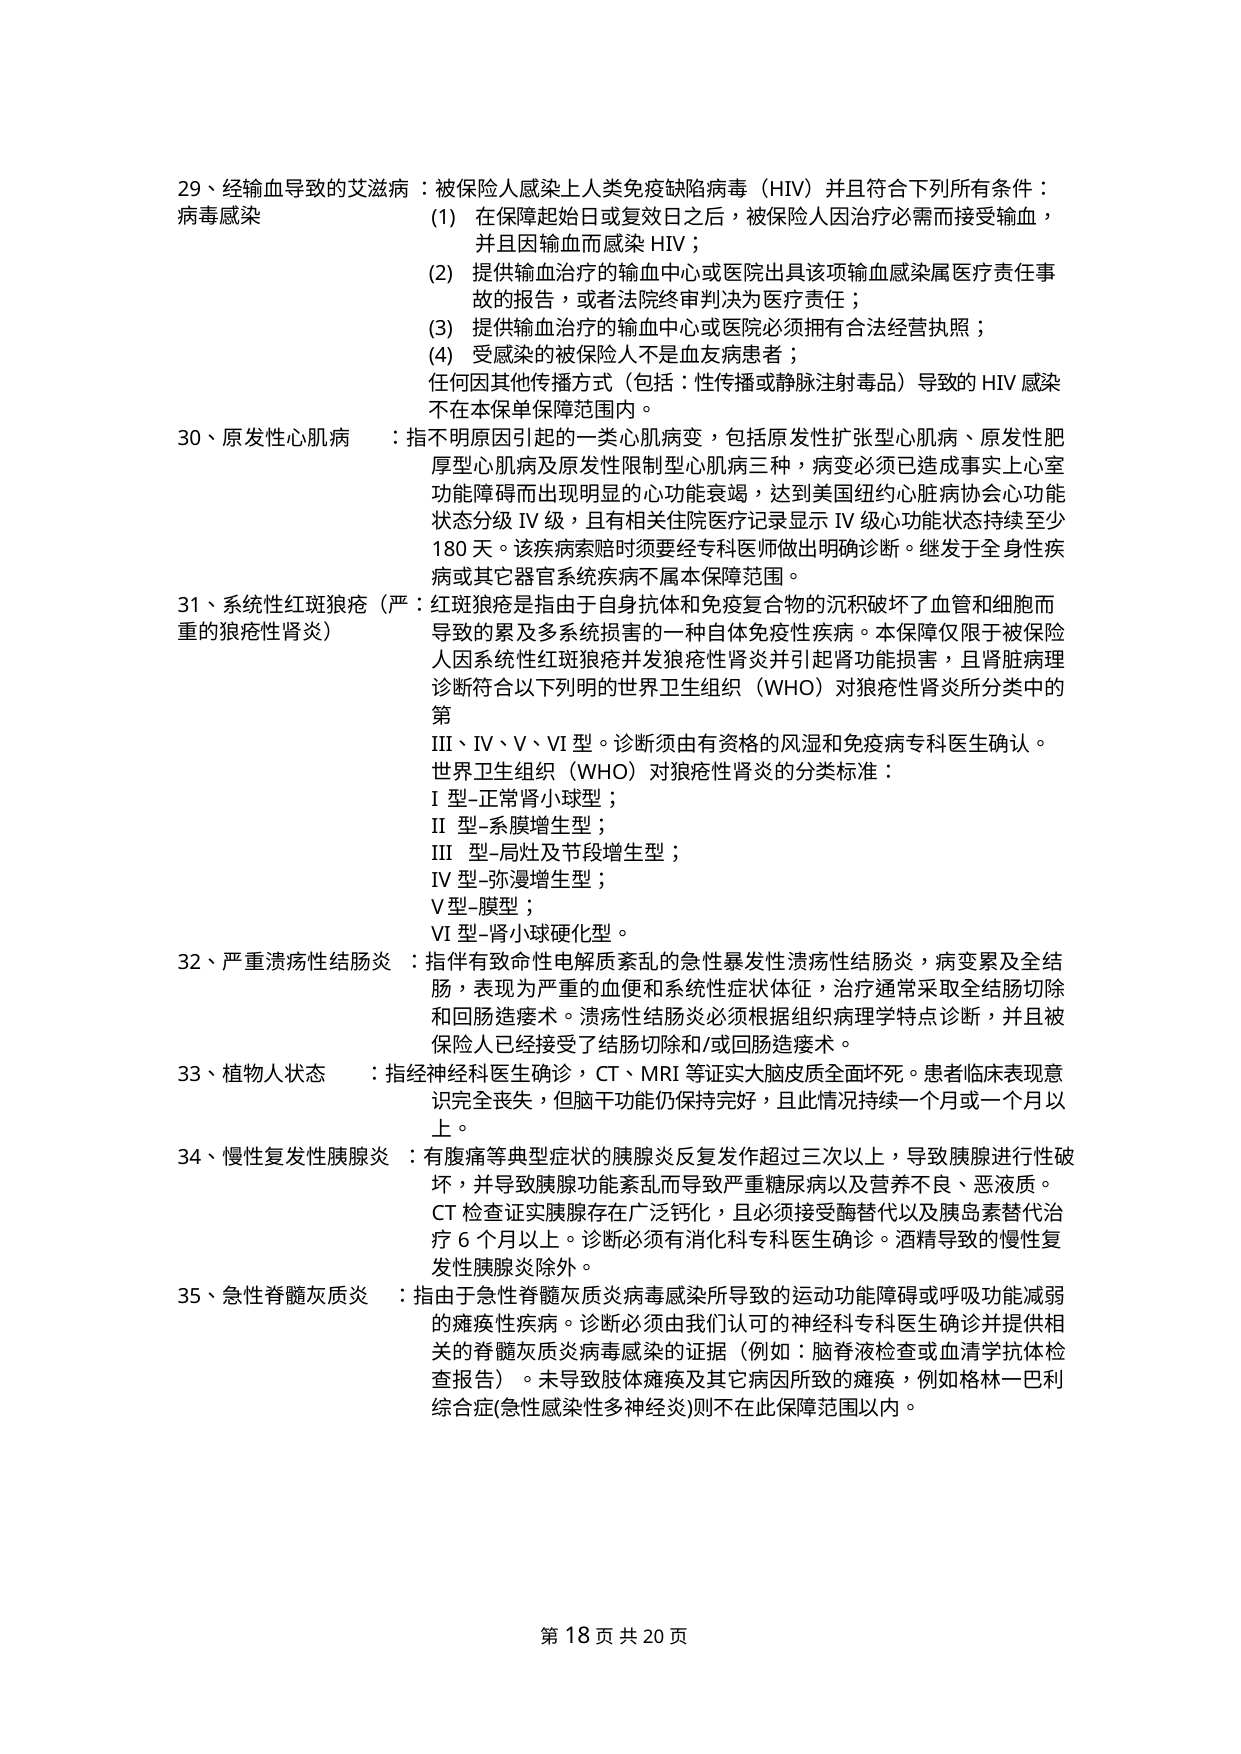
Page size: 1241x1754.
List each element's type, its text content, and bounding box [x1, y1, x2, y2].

text 30、原发性心肌病 ：指不明原因引起的一类心肌病变，包括原发性扩张型心肌病、原发性肥厚型心肌病及原发性限制型心肌病三种，病变必须已造成事实上心室功能障碍而出现明显的心功能衰竭，达到美国纽约心脏病协会心功能状态分级 IV 级，且有相关住院医疗记录显示 IV 级心功能状态持续至少 180 天。该疾病索赔时须要经专科医师做出明确诊断。继发于全身性疾病或其它器官系统疾病不属本保障范围。 [177, 423, 1066, 591]
text 34、慢性复发性胰腺炎 ：有腹痛等典型症状的胰腺炎反复发作超过三次以上，导致胰腺进行性破坏，并导致胰腺功能紊乱而导致严重糖尿病以及营养不良、恶液质。 [177, 1142, 1076, 1198]
text 任何因其他传播方式（包括：性传播或静脉注射毒品）导致的 HIV 感染不在本保单保障范围内。 [428, 368, 1065, 423]
text 导致的累及多系统损害的一种自体免疫性疾病。本保障仅限于被保险人因系统性红斑狼疮并发狼疮性肾炎并引起肾功能损害，且肾脏病理诊断符合以下列明的世界卫生组织（WHO）对狼疮性肾炎所分类中的第 [431, 618, 1066, 729]
text 重的狼疮性肾炎） [177, 618, 344, 645]
text 33、植物人状态 ：指经神经科医生确诊，CT、MRI 等证实大脑皮质全面坏死。患者临床表现意识完全丧失，但脑干功能仍保持完好，且此情况持续一个月或一个月以上。 [177, 1059, 1066, 1142]
list 提供输血治疗的输血中心或医院必须拥有合法经营执照； [428, 314, 1086, 341]
list 受感染的被保险人不是血友病患者； [428, 341, 1086, 368]
text 病毒感染 [177, 202, 261, 229]
text CT 检查证实胰腺存在广泛钙化，且必须接受酶替代以及胰岛素替代治疗 6 个月以上。诊断必须有消化科专科医生确诊。酒精导致的慢性复发性胰腺炎除外。 [431, 1198, 1065, 1282]
list 型–肾小球硬化型。 [431, 920, 1086, 947]
list 提供输血治疗的输血中心或医院出具该项输血感染属医疗责任事故的报告，或者法院终审判决为医疗责任； [428, 258, 1065, 314]
list 型–局灶及节段增生型； [431, 839, 1086, 866]
text 32、严重溃疡性结肠炎 ：指伴有致命性电解质紊乱的急性暴发性溃疡性结肠炎，病变累及全结肠，表现为严重的血便和系统性症状体征，治疗通常采取全结肠切除和回肠造瘘术。溃疡性结肠炎必须根据组织病理学特点诊断，并且被保险人已经接受了结肠切除和/或回肠造瘘术。 [177, 947, 1066, 1059]
list 在保障起始日或复效日之后，被保险人因治疗必需而接受输血， 并且因输血而感染HIV； [431, 202, 1065, 258]
list 型–系膜增生型； [431, 812, 1086, 839]
list 型–弥漫增生型； [431, 866, 1086, 893]
text 29、经输血导致的艾滋病 ：被保险人感染上人类免疫缺陷病毒（HIV）并且符合下列所有条件： [177, 174, 1086, 202]
list 型–膜型； [431, 893, 1086, 920]
text 35、急性脊髓灰质炎 ：指由于急性脊髓灰质炎病毒感染所导致的运动功能障碍或呼吸功能减弱的瘫痪性疾病。诊断必须由我们认可的神经科专科医生确诊并提供相关的脊髓灰质炎病毒感染的证据（例如：脑脊液检查或血清学抗体检查报告）。未导致肢体瘫痪及其它病因所致的瘫痪，例如格林一巴利综合症(急性感染性多神经炎)则不在此保障范围以内。 [177, 1282, 1066, 1421]
text III、IV、V、VI 型。诊断须由有资格的风湿和免疫病专科医生确认。世界卫生组织（WHO）对狼疮性肾炎的分类标准： [431, 729, 1067, 785]
text 31、系统性红斑狼疮（严：红斑狼疮是指由于自身抗体和免疫复合物的沉积破坏了血管和细胞而 [177, 591, 1086, 618]
list 型–正常肾小球型； [431, 785, 1086, 812]
